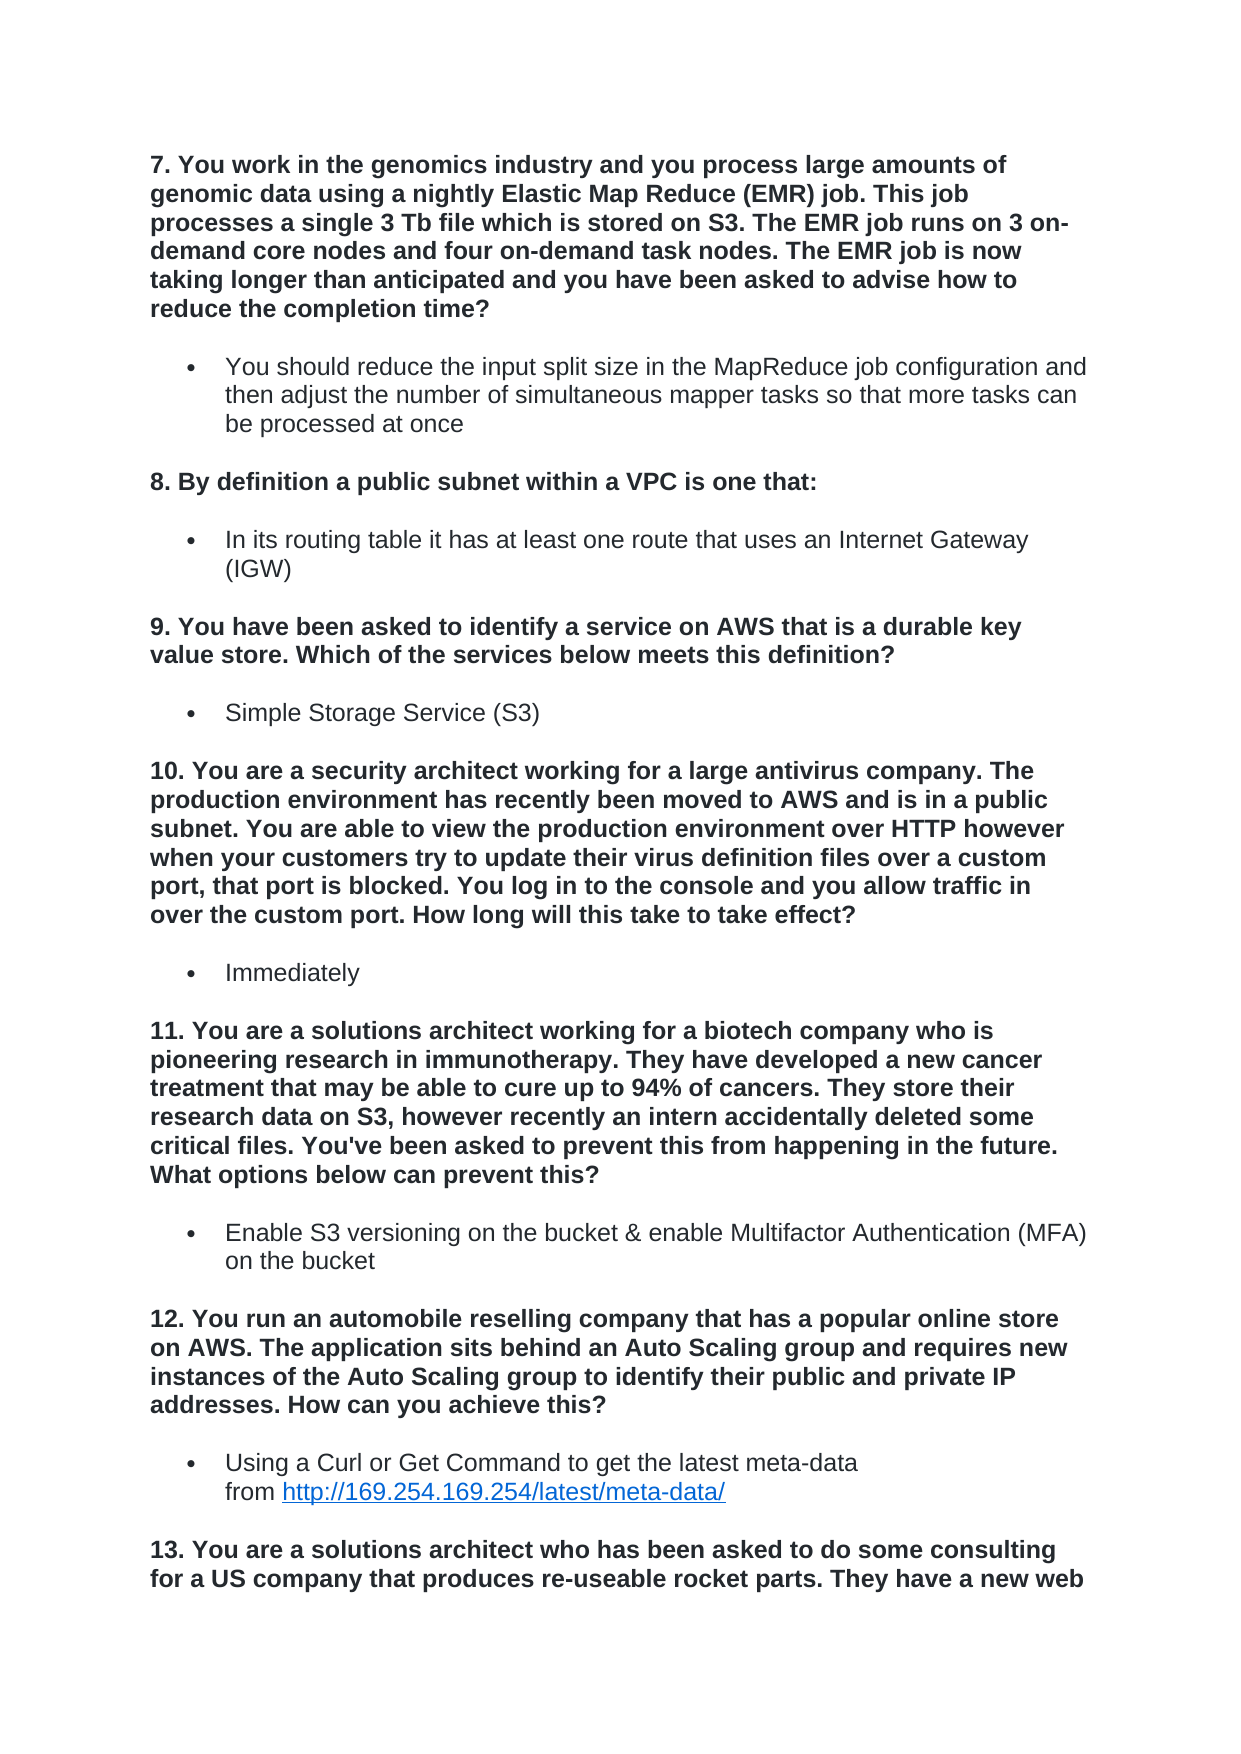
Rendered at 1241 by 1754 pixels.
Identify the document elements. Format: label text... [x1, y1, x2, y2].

list Enable S3 versioning on the bucket & enable Multifactor Authentication (MFA) on the bucket [187, 1217, 1090, 1275]
text 11. You are a solutions architect working for a biotech company who is pioneering research in immunotherapy. They have developed a new cancer treatment that may be able to cure up to 94% of cancers. They store their research data on S3, however recently an intern accidentally deleted some critical files. You've been asked to prevent this from happening in the future. What options below can prevent this? [150, 1016, 1090, 1188]
text 10. You are a security architect working for a large antivirus company. The production environment has recently been moved to AWS and is in a public subnet. You are able to view the production environment over HTTP however when your customers try to update their virus definition files over a custom port, that port is blocked. You log in to the console and you allow traffic in over the custom port. How long will this take to take effect? [150, 756, 1090, 929]
text 7. You work in the genomics industry and you process large amounts of genomic data using a nightly Elastic Map Reduce (EMR) job. This job processes a single 3 Tb file which is stored on S3. The EMR job runs on 3 on-demand core nodes and four on-demand task nodes. The EMR job is now taking longer than anticipated and you have been asked to advise how to reduce the completion time? [150, 150, 1090, 322]
text 9. You have been asked to identify a service on AWS that is a durable key value store. Which of the services below meets this definition? [150, 612, 1090, 669]
list In its routing table it has at least one route that uses an Internet Gateway (IGW) [187, 525, 1090, 582]
text 12. You run an automobile reselling company that has a popular online store on AWS. The application sits behind an Auto Scaling group and requires new instances of the Auto Scaling group to identify their public and private IP addresses. How can you achieve this? [150, 1304, 1090, 1419]
list Immediately [187, 958, 1090, 987]
list Simple Storage Service (S3) [187, 698, 1090, 727]
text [150, 1535, 1090, 1592]
list You should reduce the input split size in the MapReduce job configuration and then adjust the number of simultaneous mapper tasks so that more tasks can be processed at once [187, 352, 1090, 438]
text 8. By definition a public subnet within a VPC is one that: [150, 467, 1090, 496]
list Using a Curl or Get Command to get the latest meta-data from http://169.254.169.254/latest/meta-data/ [187, 1448, 1090, 1506]
